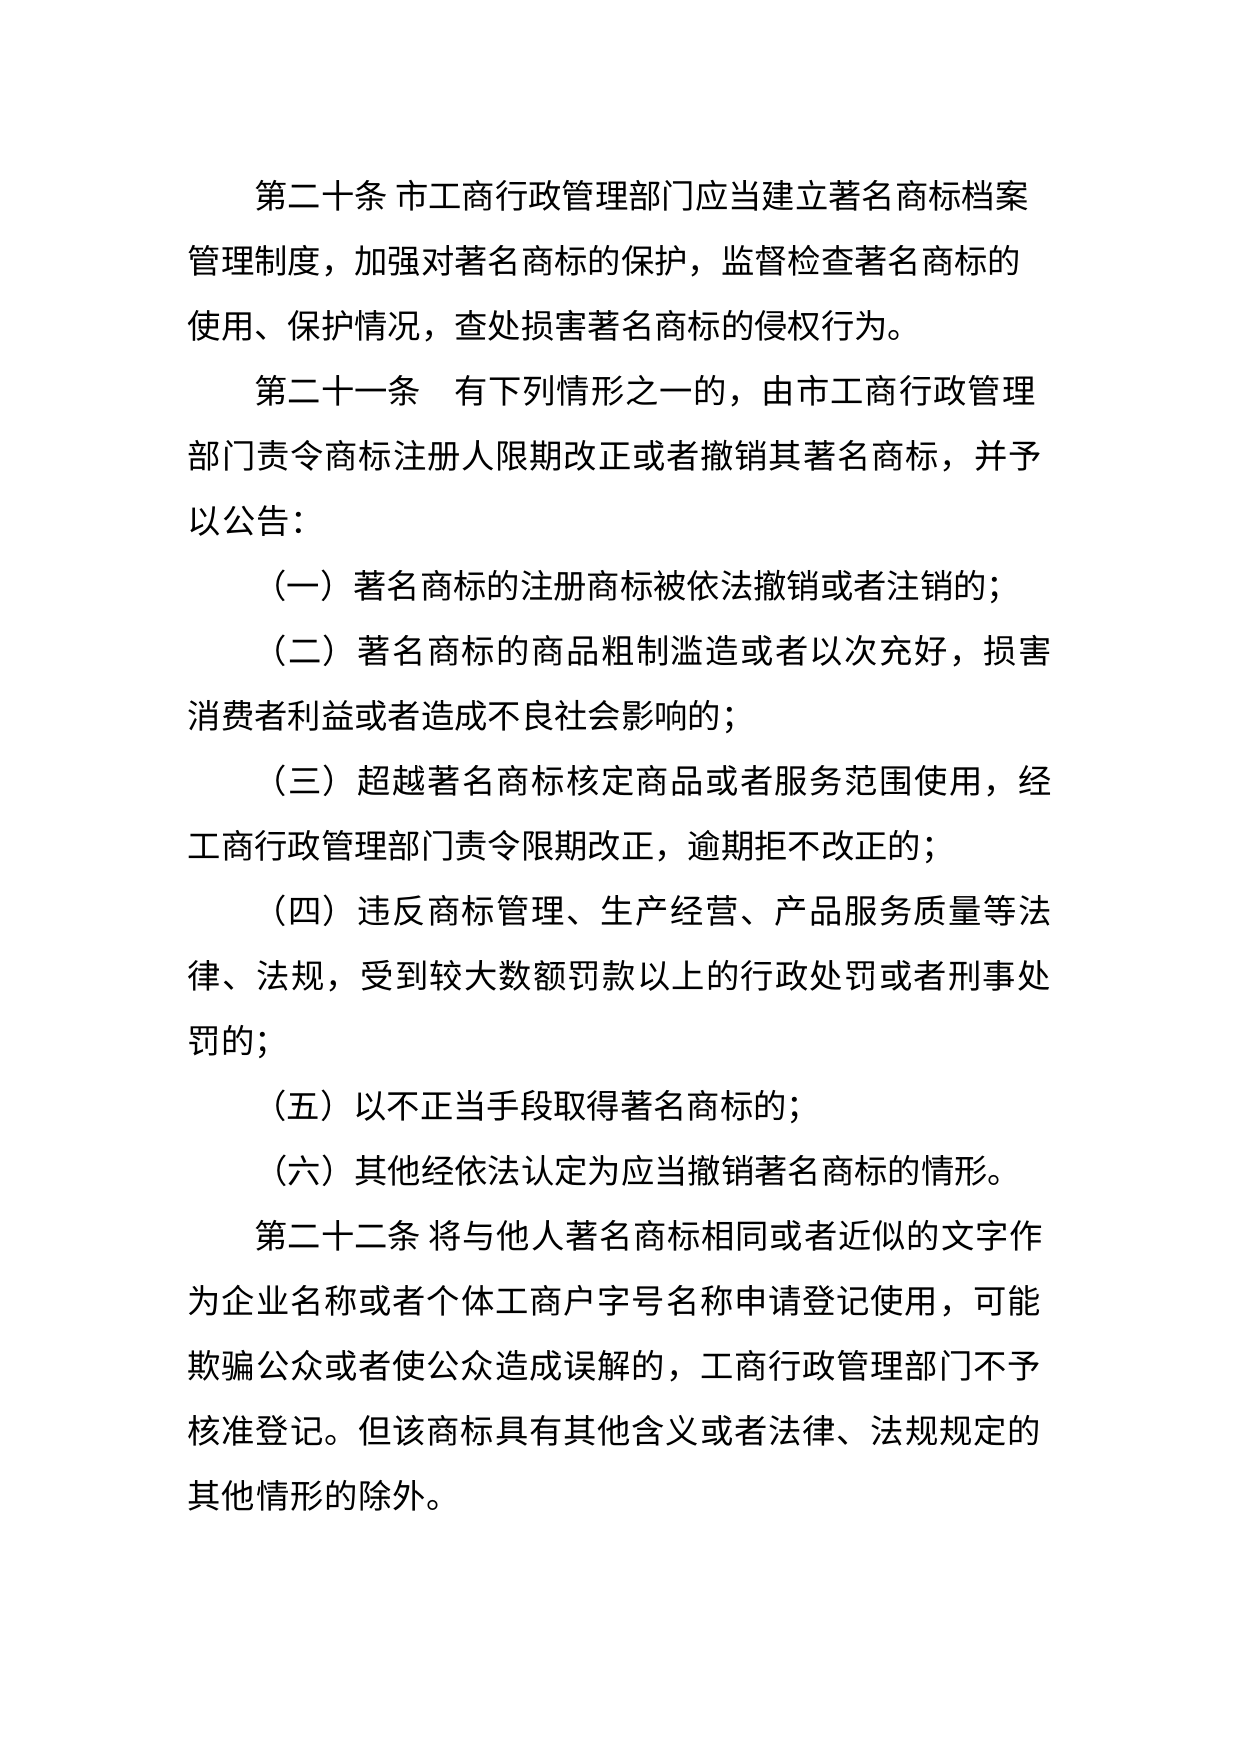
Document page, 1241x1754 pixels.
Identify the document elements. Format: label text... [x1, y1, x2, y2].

text 第二十二条 将与他人著名商标相同或者近似的文字作为企业名称或者个体工商户字号名称申请登记使用，可能欺骗公众或者使公众造成误解的，工商行政管理部门不予核准登记。但该商标具有其他含义或者法律、法规规定的其他情形的除外。 [187, 1202, 1053, 1527]
text （五）以不正当手段取得著名商标的； [187, 1072, 1053, 1137]
text 第二十条 市工商行政管理部门应当建立著名商标档案管理制度，加强对著名商标的保护，监督检查著名商标的使用、保护情况，查处损害著名商标的侵权行为。 [187, 162, 1053, 357]
text （三）超越著名商标核定商品或者服务范围使用，经工商行政管理部门责令限期改正，逾期拒不改正的； [187, 747, 1053, 877]
text （四）违反商标管理、生产经营、产品服务质量等法律、法规，受到较大数额罚款以上的行政处罚或者刑事处罚的； [187, 877, 1053, 1072]
text （二）著名商标的商品粗制滥造或者以次充好，损害消费者利益或者造成不良社会影响的； [187, 617, 1053, 747]
text （一）著名商标的注册商标被依法撤销或者注销的； [187, 552, 1053, 617]
text （六）其他经依法认定为应当撤销著名商标的情形。 [187, 1137, 1053, 1202]
text 第二十一条 有下列情形之一的，由市工商行政管理部门责令商标注册人限期改正或者撤销其著名商标，并予以公告： [187, 357, 1053, 552]
